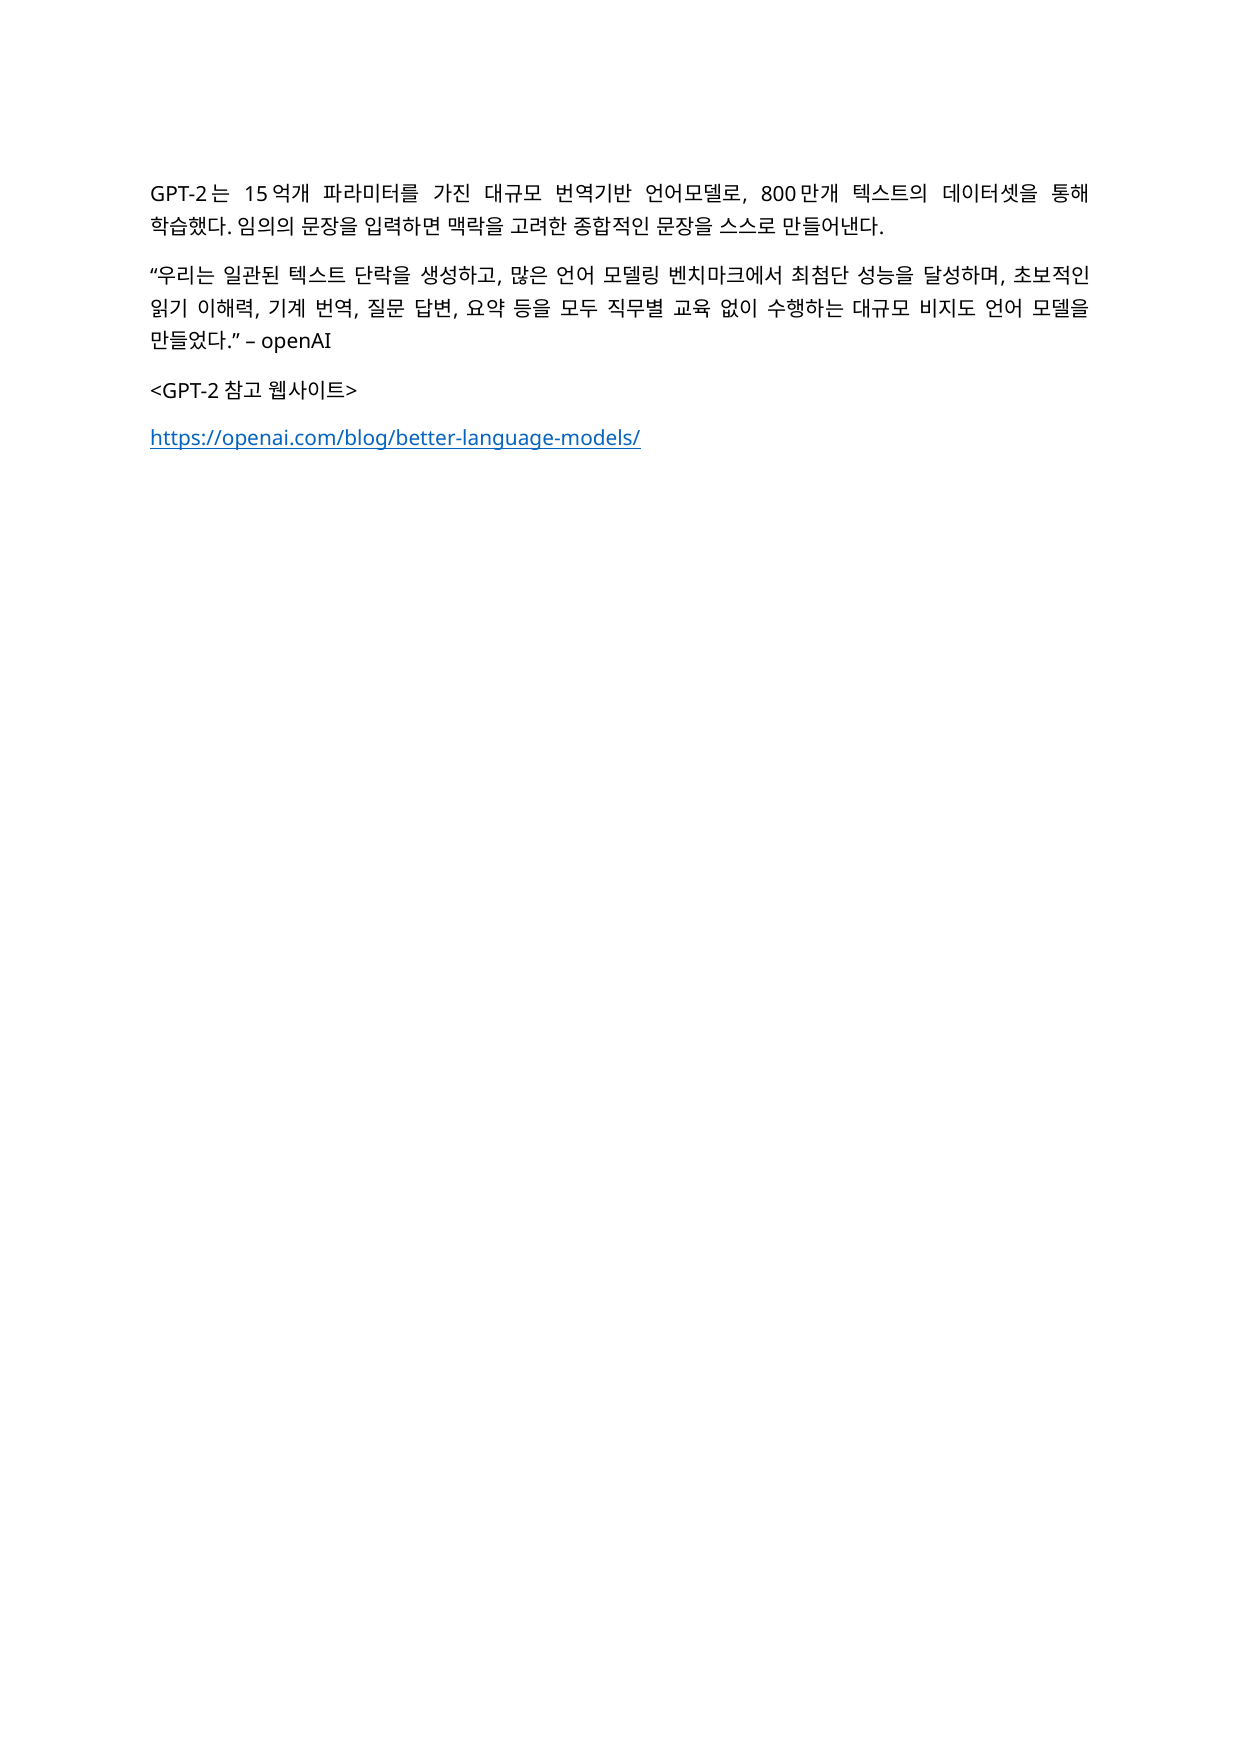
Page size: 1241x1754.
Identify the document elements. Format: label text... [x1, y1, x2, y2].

text “우리는 일관된 텍스트 단락을 생성하고, 많은 언어 모델링 벤치마크에서 최첨단 성능을 달성하며, 초보적인 읽기 이해력, 기계 번역, 질문 답변, 요약 등을 모두 직무별 교육 없이 수행하는 대규모 비지도 언어 모델을 만들었다.” – openAI [150, 259, 1090, 355]
text GPT-2는 15억개 파라미터를 가진 대규모 번역기반 언어모델로, 800만개 텍스트의 데이터셋을 통해 학습했다. 임의의 문장을 입력하면 맥락을 고려한 종합적인 문장을 스스로 만들어낸다. [150, 177, 1090, 240]
text https://openai.com/blog/better-language-models/ [150, 423, 1090, 452]
text <GPT-2 참고 웹사이트> [150, 374, 1090, 404]
